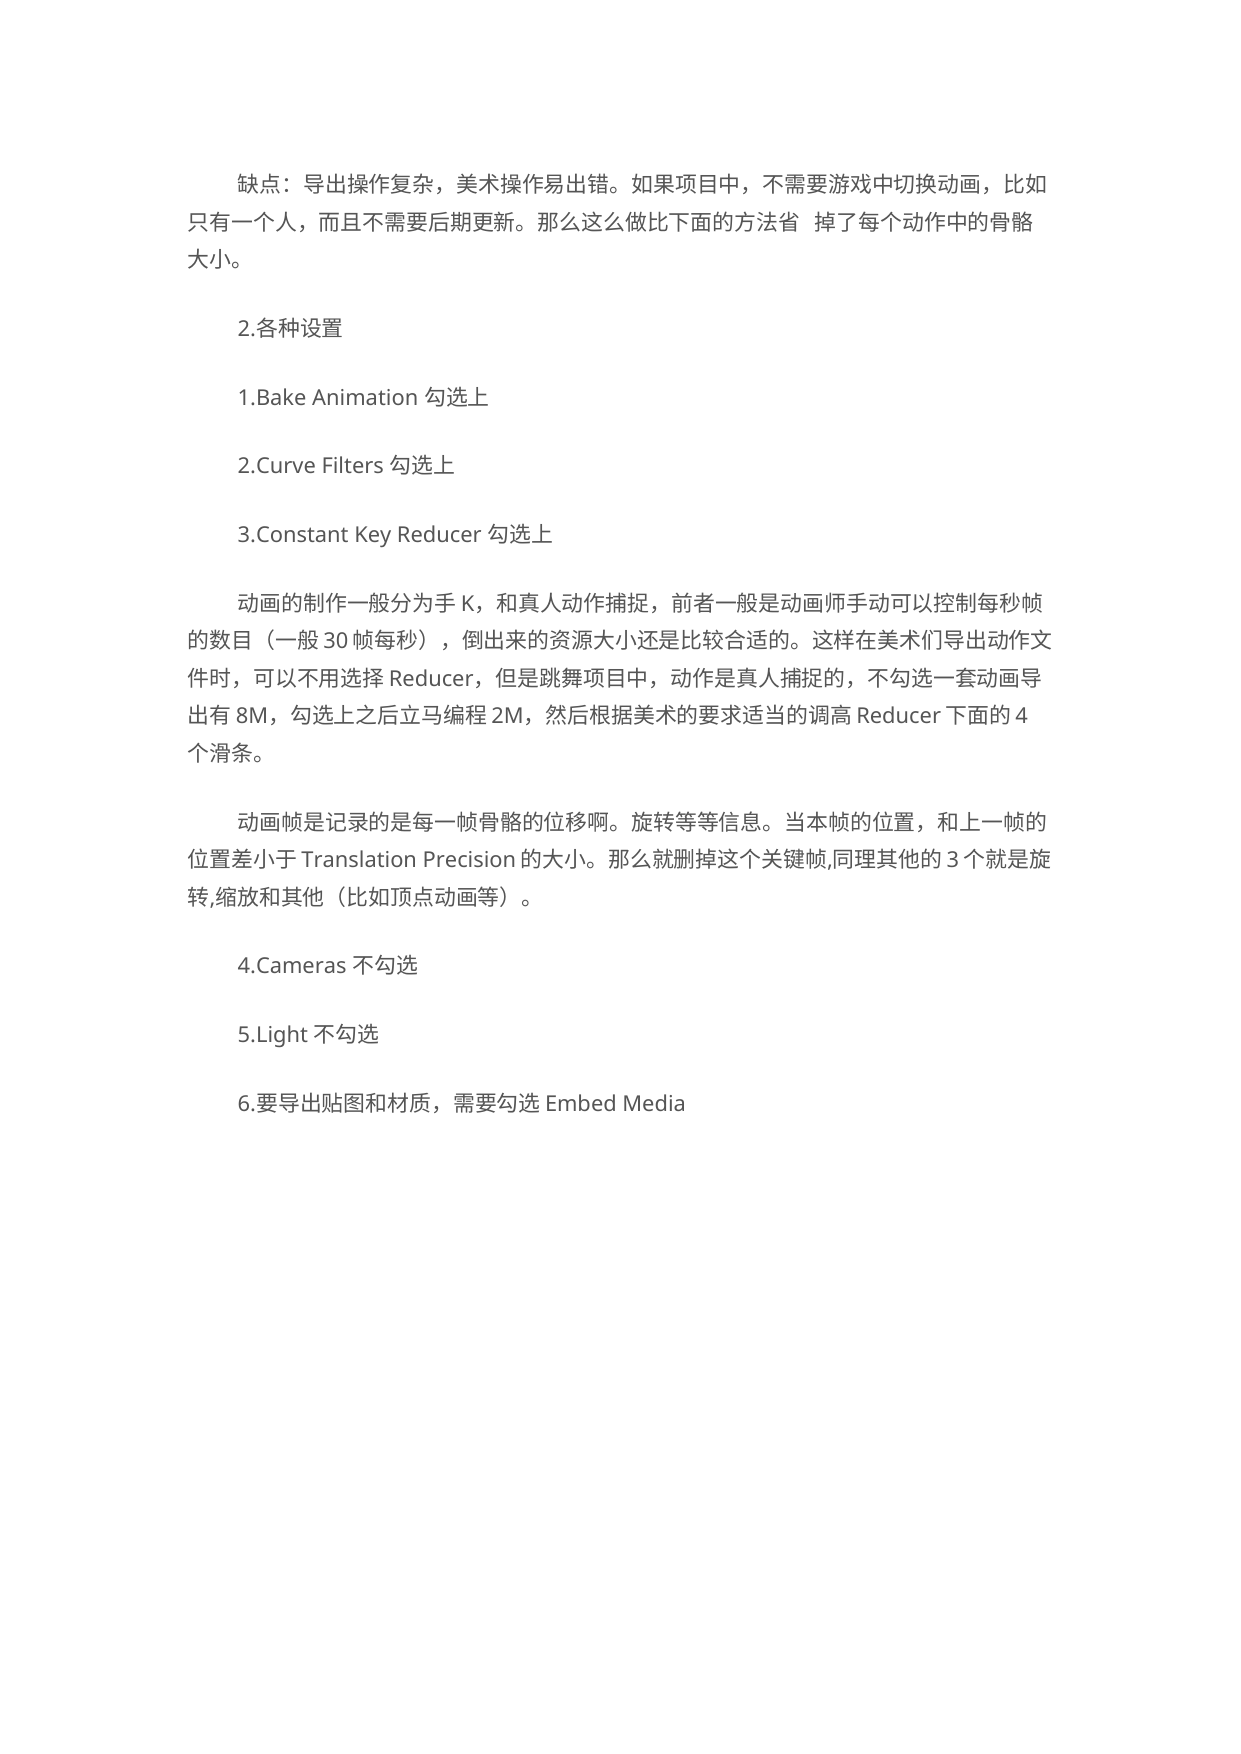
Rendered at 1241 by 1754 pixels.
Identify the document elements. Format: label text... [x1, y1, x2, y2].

text 1.Bake Animation 勾选上 [187, 377, 1053, 414]
text 3.Constant Key Reducer 勾选上 [187, 514, 1053, 552]
text 动画的制作一般分为手K，和真人动作捕捉，前者一般是动画师手动可以控制每秒帧的数目（一般30帧每秒），倒出来的资源大小还是比较合适的。这样在美术们导出动作文件时，可以不用选择Reducer，但是跳舞项目中，动作是真人捕捉的，不勾选一套动画导出有8M，勾选上之后立马编程2M，然后根据美术的要求适当的调高Reducer下面的4个滑条。 [187, 583, 1053, 771]
text 动画帧是记录的是每一帧骨骼的位移啊。旋转等等信息。当本帧的位置，和上一帧的位置差小于Translation Precision的大小。那么就删掉这个关键帧,同理其他的3个就是旋转,缩放和其他（比如顶点动画等）。 [187, 802, 1053, 914]
text 缺点：导出操作复杂，美术操作易出错。如果项目中，不需要游戏中切换动画，比如只有一个人，而且不需要后期更新。那么这么做比下面的方法省 掉了每个动作中的骨骼大小。 [187, 164, 1053, 277]
text 6.要导出贴图和材质，需要勾选Embed Media [187, 1083, 1053, 1121]
text 2.Curve Filters 勾选上 [187, 446, 1053, 483]
text 4.Cameras 不勾选 [187, 946, 1053, 983]
text 5.Light 不勾选 [187, 1014, 1053, 1052]
text 2.各种设置 [187, 308, 1053, 346]
